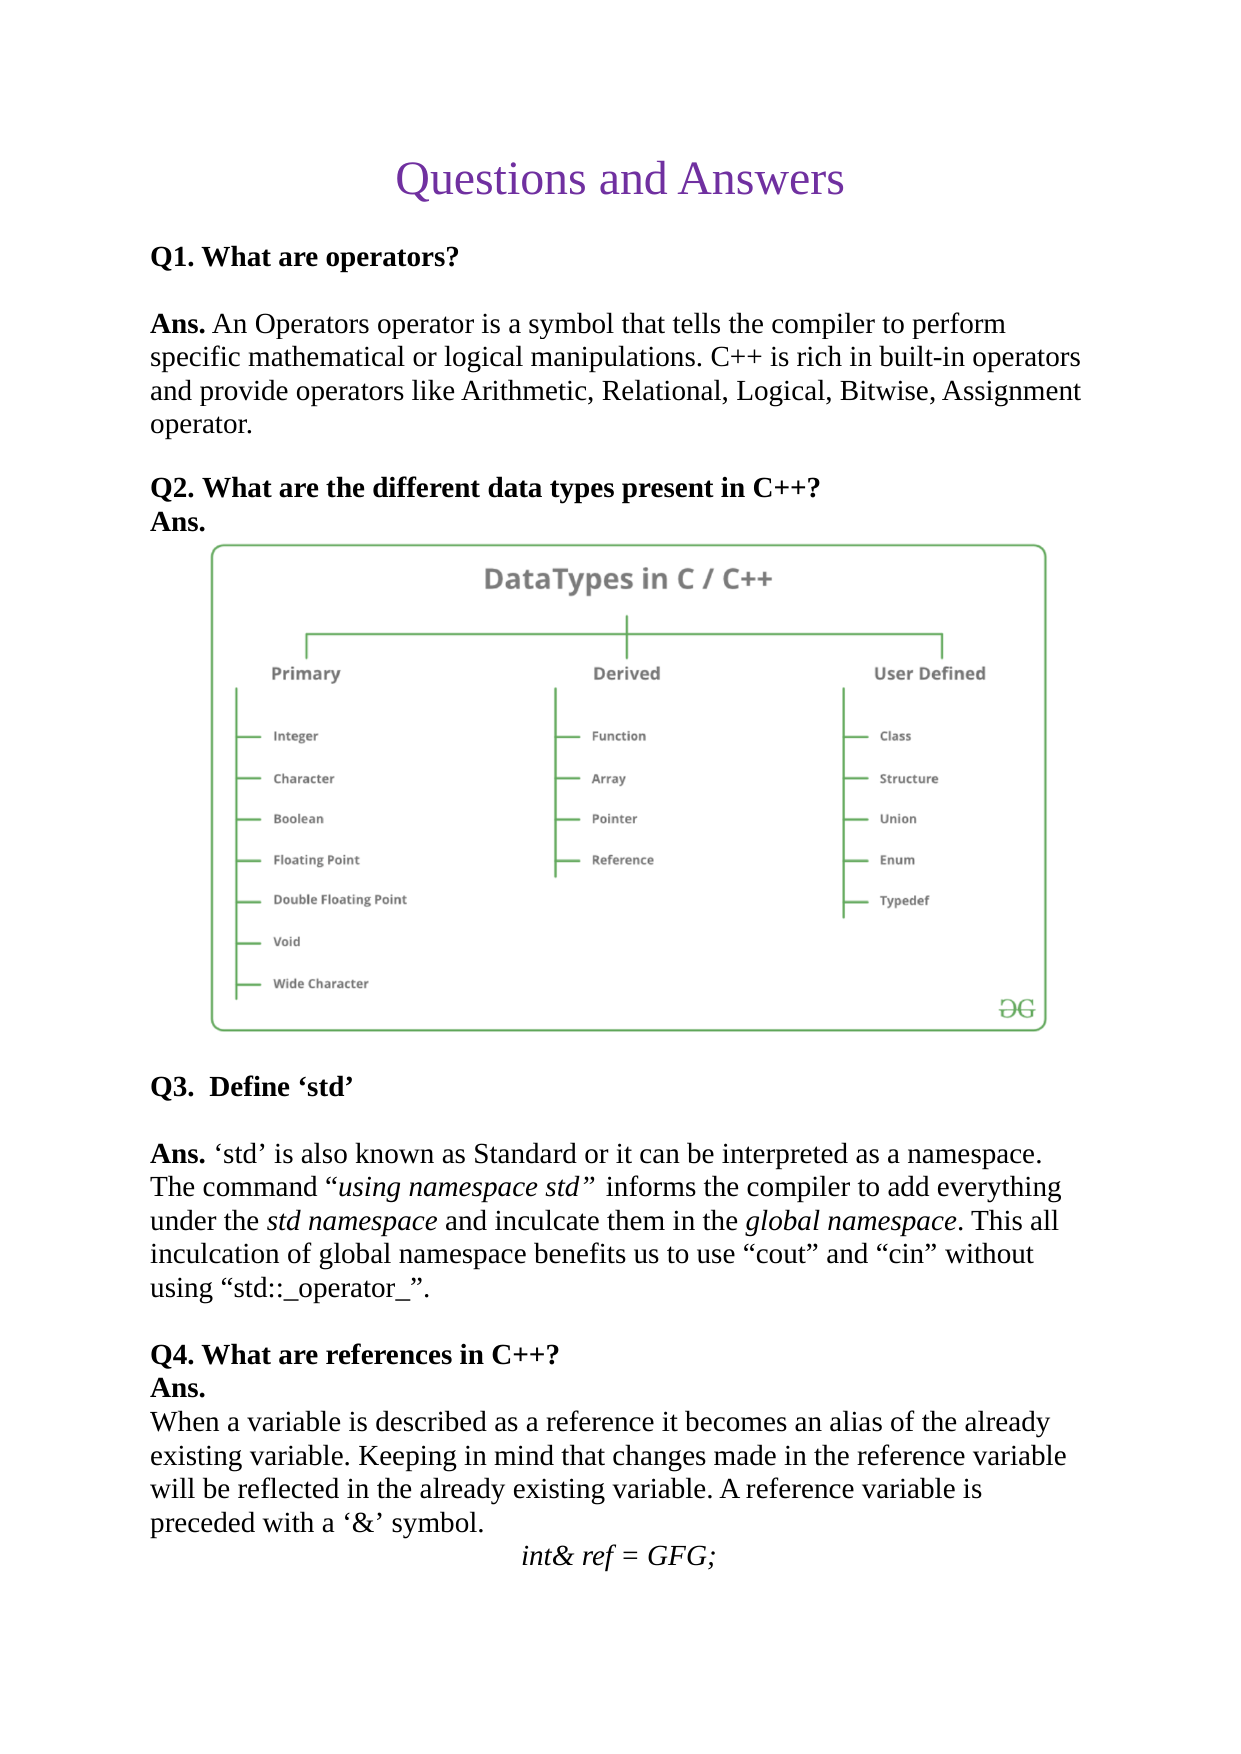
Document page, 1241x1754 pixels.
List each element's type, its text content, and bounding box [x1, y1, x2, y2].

text int& ref = GFG; [150, 1538, 1090, 1572]
text Q4. What are references in C++? [150, 1337, 1090, 1371]
picture [202, 537, 1054, 1036]
text Questions and Answers [150, 150, 1090, 205]
text When a variable is described as a reference it becomes an alias of the already existing variable. Keeping in mind that changes made in the reference variable will be reflected in the already existing variable. A reference variable is preceded with a ‘&’ symbol. [150, 1404, 1090, 1538]
text Q2. What are the different data types present in C++? [150, 470, 1090, 504]
text Q3. Define ‘std’ [150, 1069, 1090, 1102]
text Ans. [150, 504, 1090, 537]
text Ans. ‘std’ is also known as Standard or it can be interpreted as a namespace. The command “using namespace std” informs the compiler to add everything under the std namespace and inculcate them in the global namespace. This all inculcation of global namespace benefits us to use “cout” and “cin” without using “std::_operator_”. [150, 1136, 1090, 1303]
text Ans. [150, 1371, 1090, 1404]
text Ans. An Operators operator is a symbol that tells the compiler to perform specific mathematical or logical manipulations. C++ is rich in built-in operators and provide operators like Arithmetic, Relational, Logical, Bitwise, Assignment operator. [253, 306, 1090, 440]
text Q1. What are operators? [150, 239, 1090, 272]
